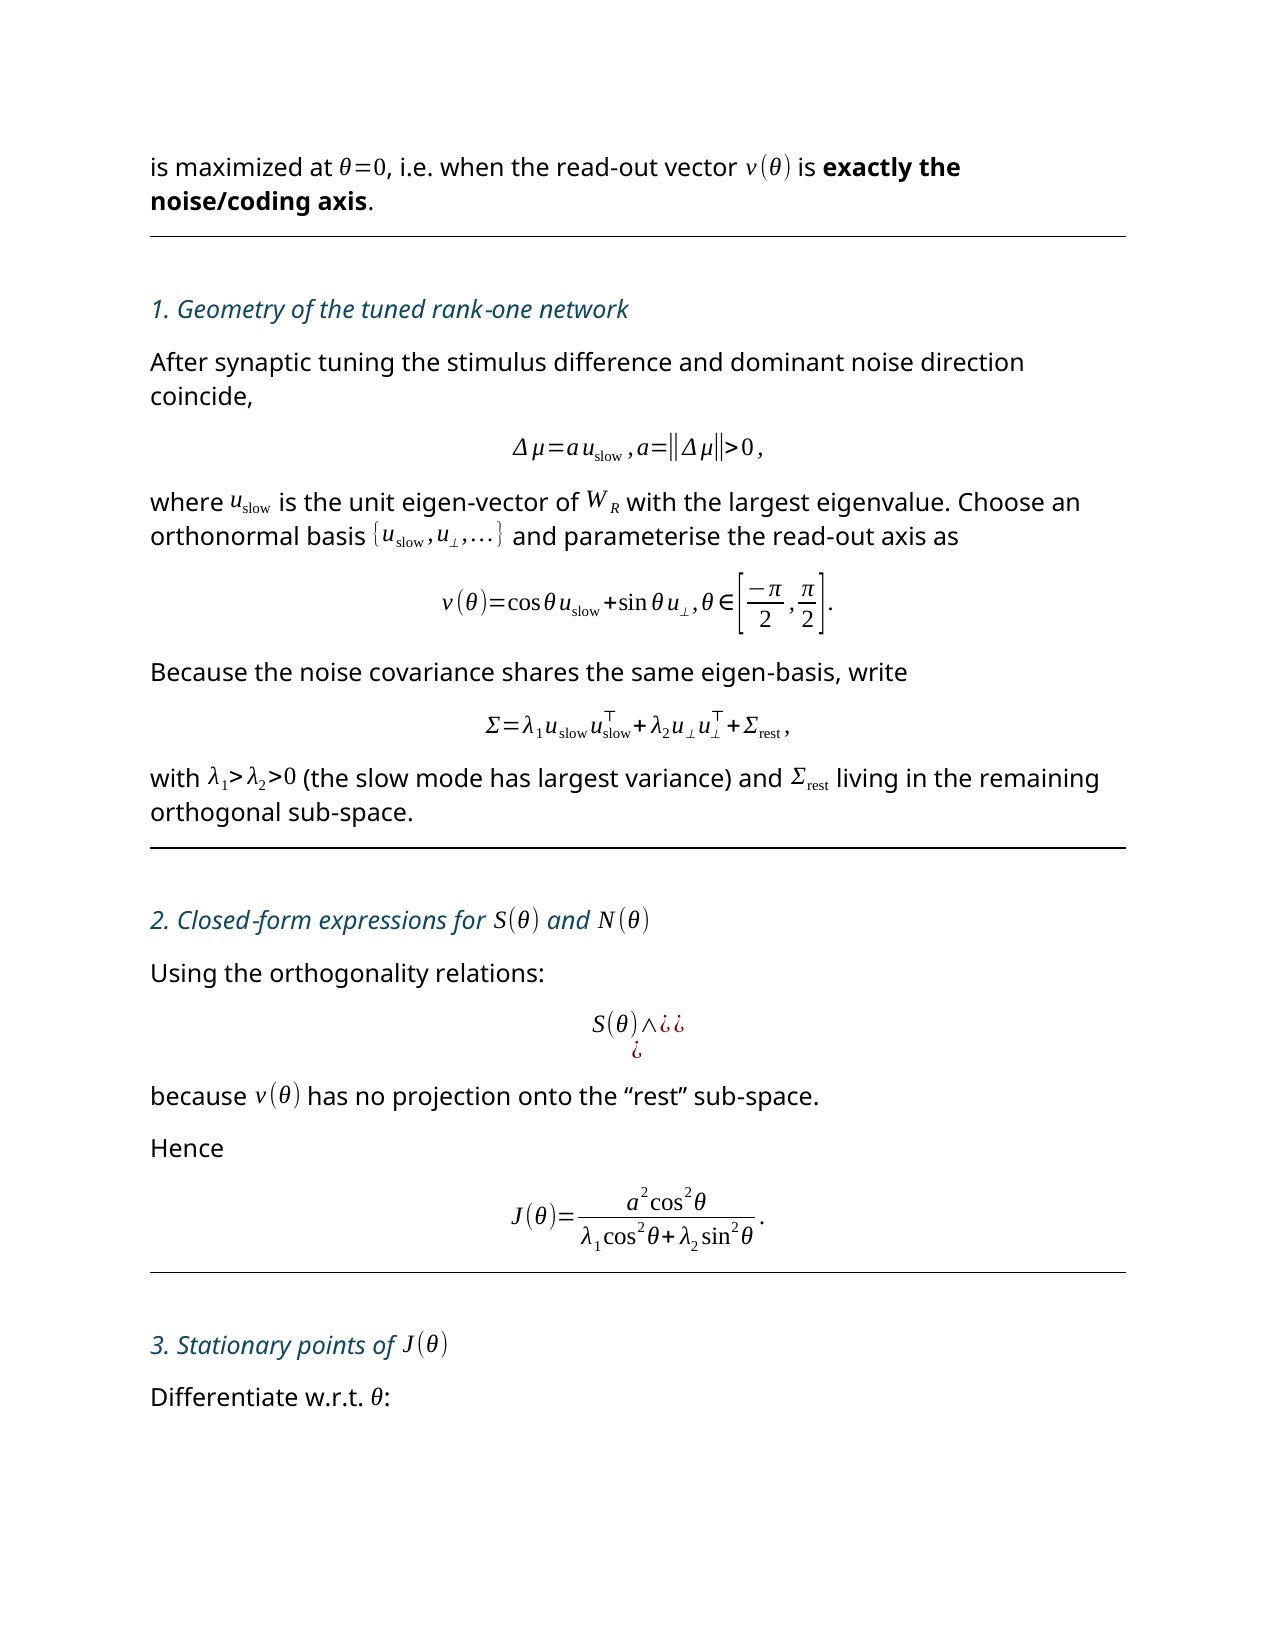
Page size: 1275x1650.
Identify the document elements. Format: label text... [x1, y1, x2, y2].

subtitle 2. Closed‑form expressions for and [150, 903, 1125, 937]
text where is the unit eigen‑vector of with the largest eigenvalue. Choose an orthonormal basis and parameterise the read‑out axis as [150, 484, 1125, 552]
text with (the slow mode has largest variance) and living in the remaining orthogonal sub‑space. [150, 761, 1125, 829]
text Hence [150, 1131, 1125, 1165]
text because has no projection onto the “rest’’ sub‑space. [150, 1078, 1125, 1112]
text is maximized at , i.e. when the read‑out vector is exactly the noise/coding axis. [150, 150, 1125, 218]
subtitle 3. Stationary points of [150, 1327, 1125, 1361]
text Using the orthogonality relations: [150, 956, 1125, 990]
text Because the noise covariance shares the same eigen‑basis, write [150, 654, 1125, 689]
text After synaptic tuning the stimulus difference and dominant noise direction coincide, [150, 344, 1125, 413]
text Differentiate w.r.t. : [150, 1380, 1125, 1414]
subtitle 1. Geometry of the tuned rank‑one network [150, 292, 1125, 326]
